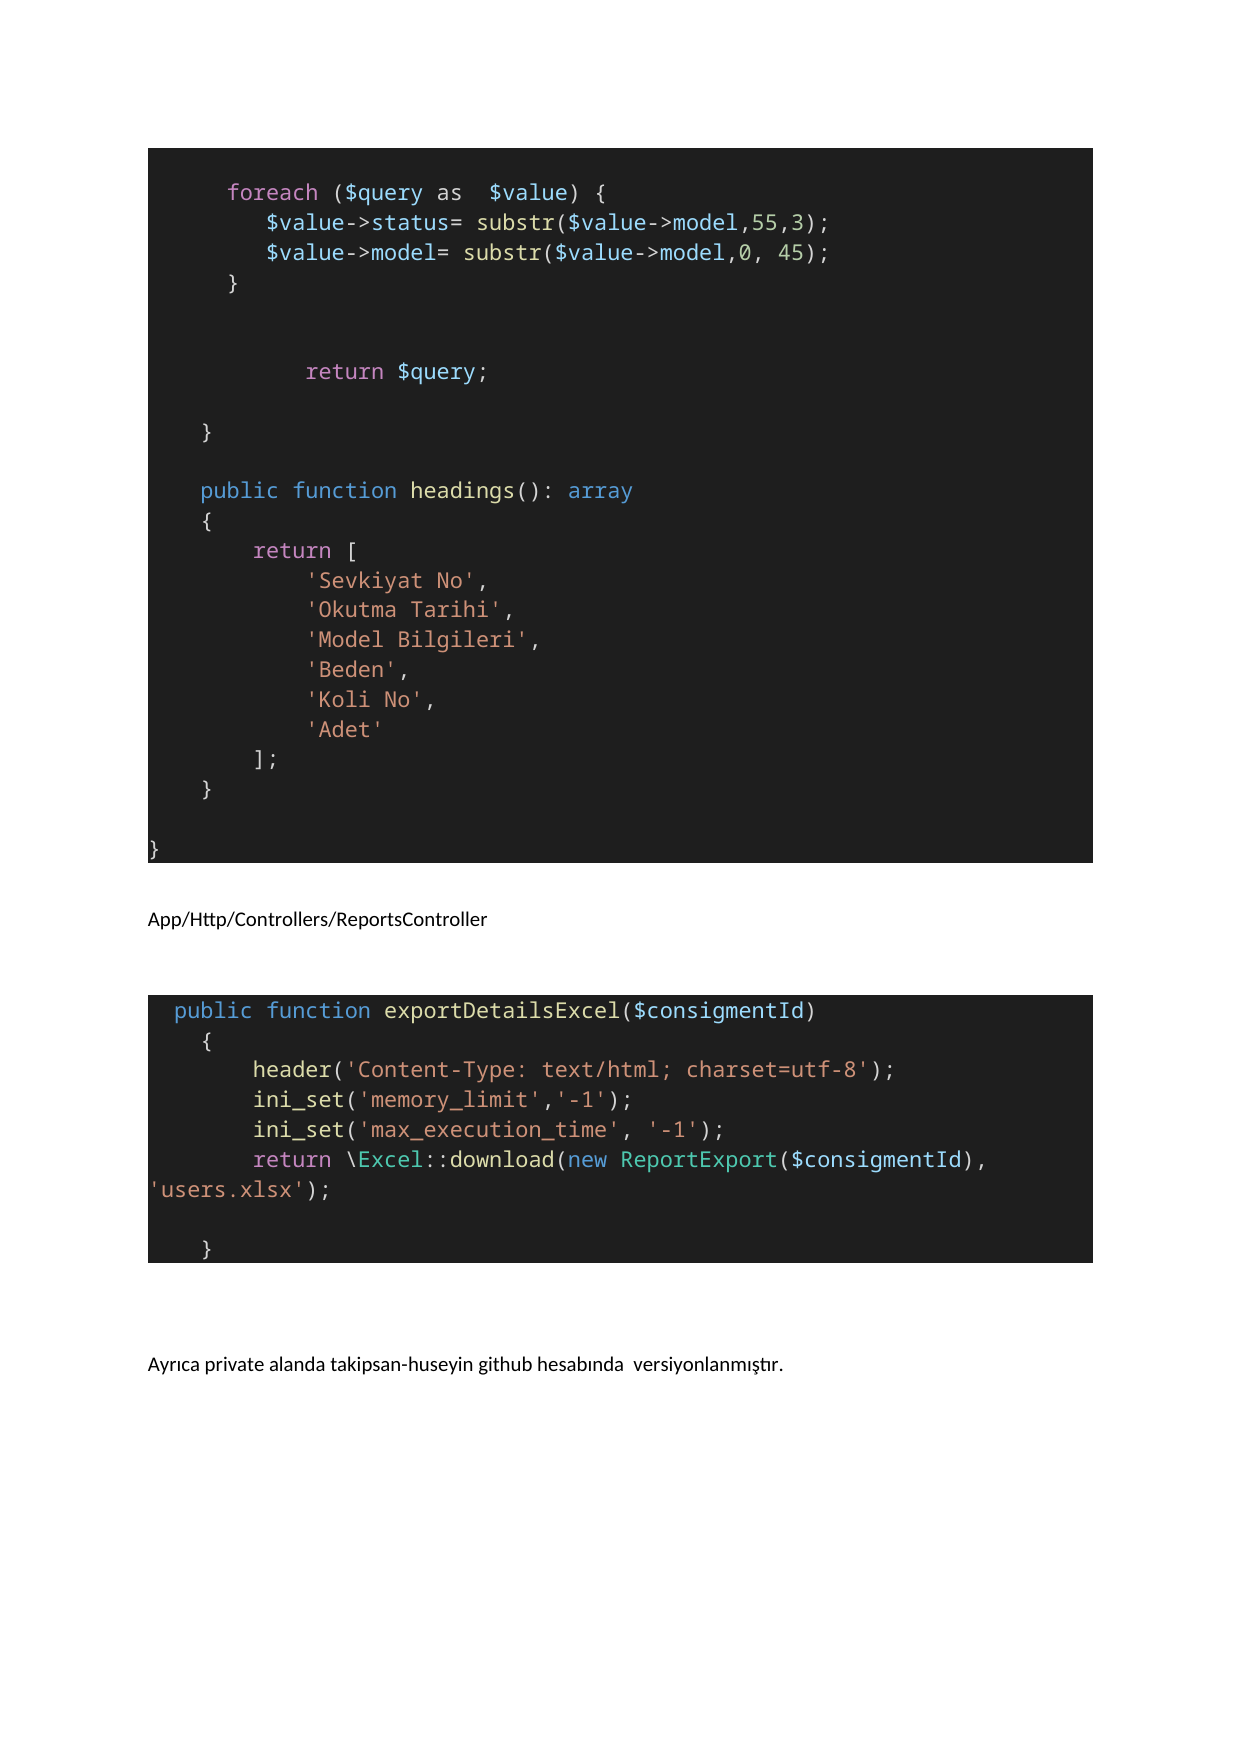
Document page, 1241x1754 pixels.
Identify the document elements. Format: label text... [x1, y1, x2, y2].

text } [148, 773, 1093, 803]
text } [148, 267, 1093, 297]
text return \Excel::download(new ReportExport($consigmentId), 'users.xlsx'); [148, 1144, 1093, 1203]
text } [148, 416, 1093, 446]
text { [148, 505, 1093, 535]
text header('Content-Type: text/html; charset=utf-8'); [148, 1054, 1093, 1084]
text return [ [148, 535, 1093, 565]
text } [148, 833, 1093, 863]
text 'Koli No', [148, 684, 1093, 714]
text public function exportDetailsExcel($consigmentId) [148, 995, 1093, 1024]
text return $query; [148, 356, 1093, 386]
text 'Model Bilgileri', [148, 624, 1093, 654]
text { [148, 1024, 1093, 1054]
text 'Beden', [148, 654, 1093, 684]
text ini_set('memory_limit','-1'); [148, 1084, 1093, 1114]
text $value->status= substr($value->model,55,3); [148, 207, 1093, 237]
text ini_set('max_execution_time', '-1'); [148, 1114, 1093, 1144]
text public function headings(): array [148, 475, 1093, 505]
text $value->model= substr($value->model,0, 45); [148, 237, 1093, 267]
text } [148, 1233, 1093, 1263]
text foreach ($query as $value) { [148, 177, 1093, 207]
text Ayrıca private alanda takipsan-huseyin github hesabında versiyonlanmıştır. [148, 1351, 1093, 1376]
text ]; [148, 743, 1093, 773]
text 'Sevkiyat No', [148, 565, 1093, 594]
text 'Adet' [148, 714, 1093, 743]
text 'Okutma Tarihi', [148, 594, 1093, 624]
text App/Http/Controllers/ReportsController [148, 907, 1093, 932]
